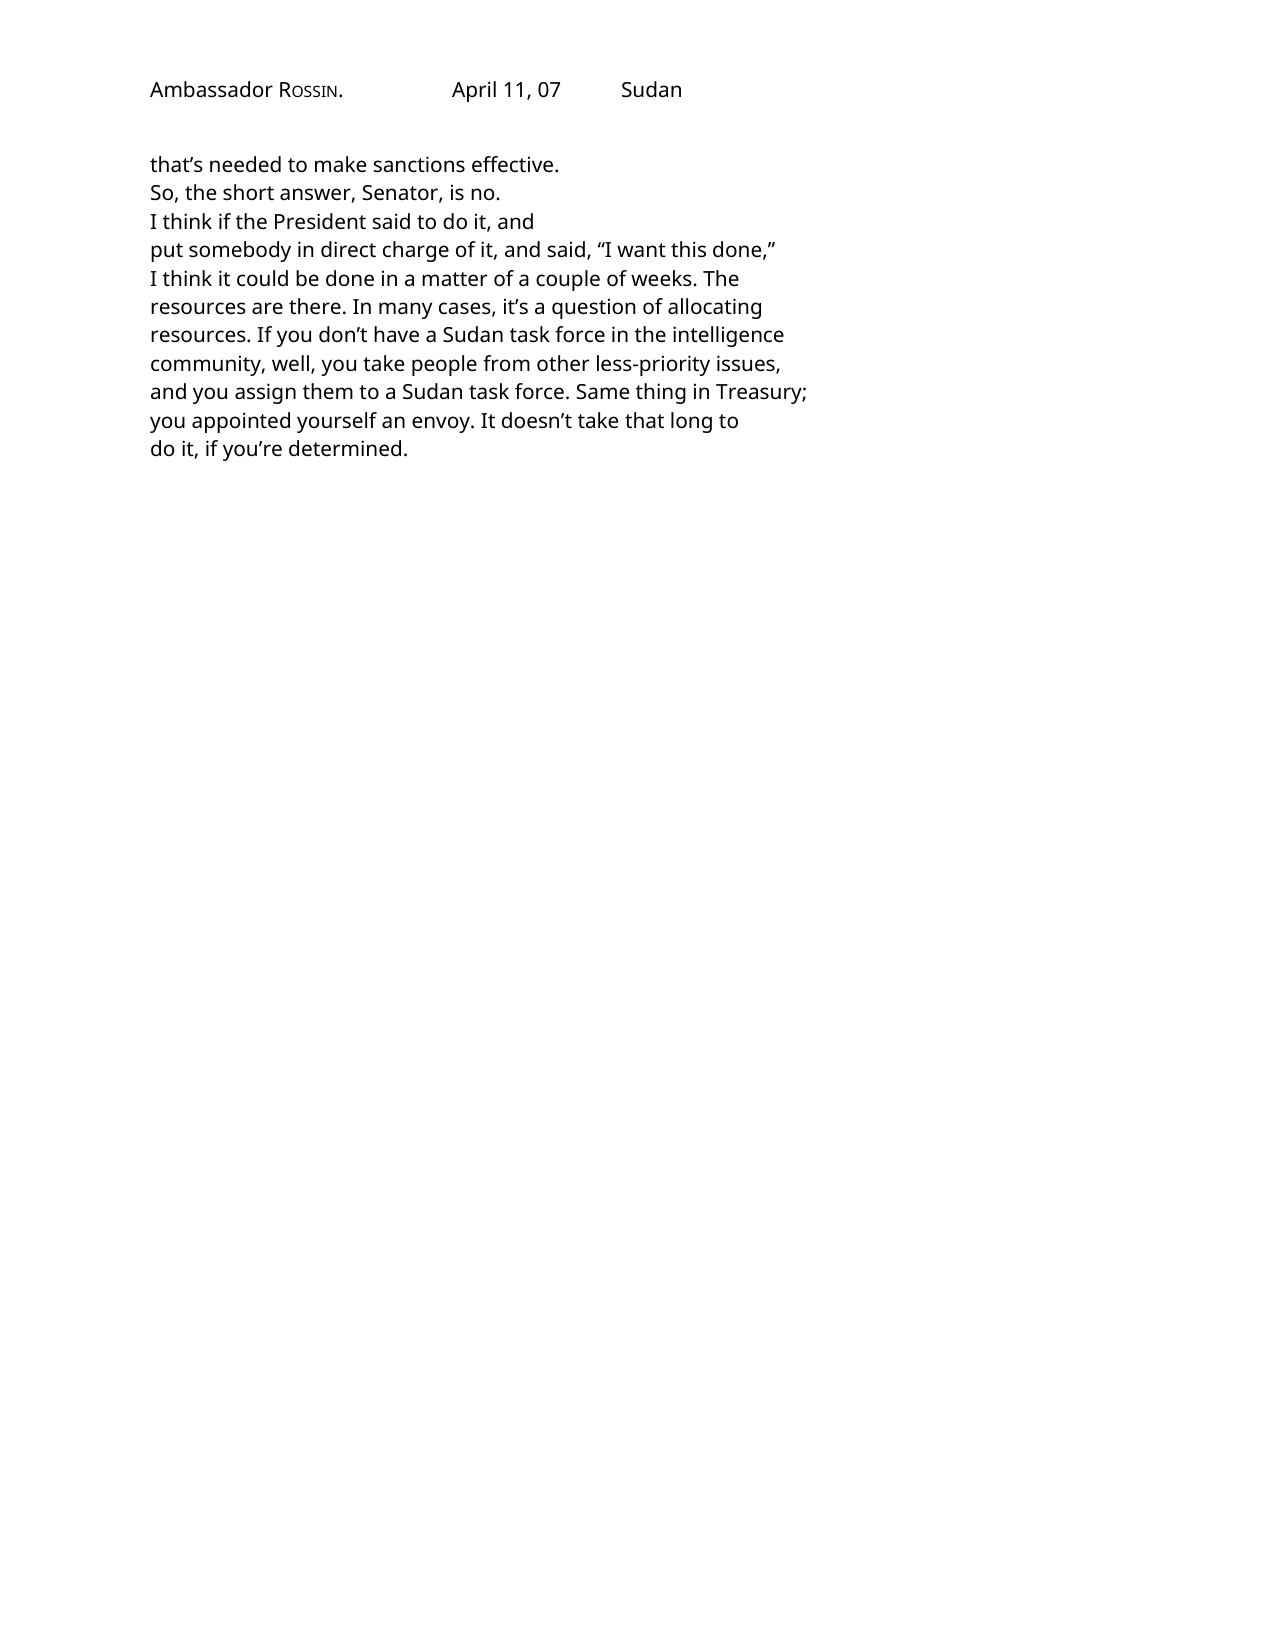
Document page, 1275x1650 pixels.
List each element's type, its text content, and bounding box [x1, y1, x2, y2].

text put somebody in direct charge of it, and said, ‘‘I want this done,’’ [150, 235, 1125, 264]
text resources are there. In many cases, it’s a question of allocating [150, 292, 1125, 321]
text and you assign them to a Sudan task force. Same thing in Treasury; [150, 377, 1125, 406]
text do it, if you’re determined. [150, 434, 1125, 463]
text I think it could be done in a matter of a couple of weeks. The [150, 264, 1125, 292]
text you appointed yourself an envoy. It doesn’t take that long to [150, 406, 1125, 434]
text I think if the President said to do it, and [150, 207, 1125, 235]
text resources. If you don’t have a Sudan task force in the intelligence [150, 321, 1125, 349]
text community, well, you take people from other less-priority issues, [150, 349, 1125, 377]
text that’s needed to make sanctions effective. [150, 150, 1125, 178]
text So, the short answer, Senator, is no. [150, 178, 1125, 207]
